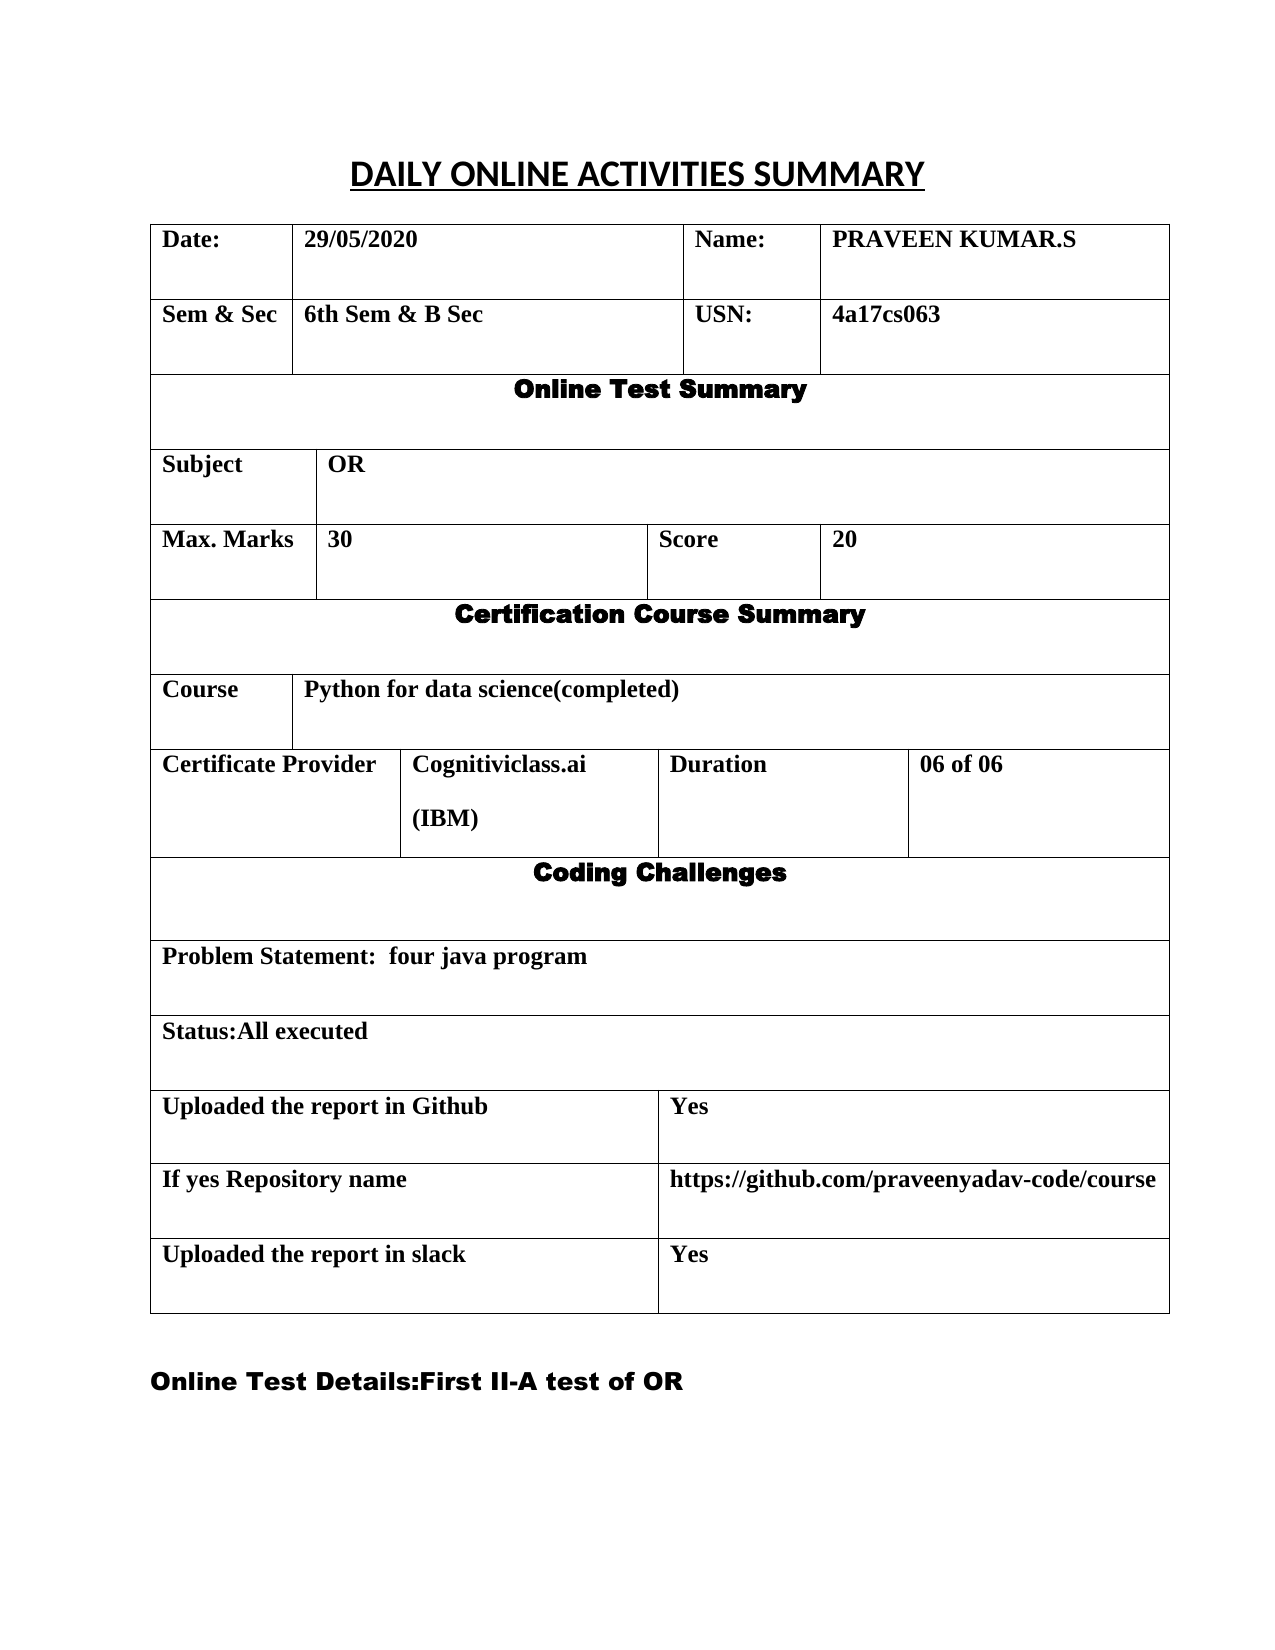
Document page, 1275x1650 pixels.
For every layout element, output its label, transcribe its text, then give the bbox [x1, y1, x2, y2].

table_cell Cognitiviclass.ai (IBM) [401, 750, 658, 857]
table_cell Uploaded the report in Github [151, 1091, 658, 1163]
table_cell 06 of 06 [909, 750, 1169, 857]
table_cell Uploaded the report in slack [151, 1239, 658, 1313]
table_cell Yes [659, 1239, 1169, 1313]
table_cell Max. Marks [151, 525, 316, 598]
table_cell Subject [151, 450, 316, 523]
table_cell USN: [684, 300, 820, 373]
table_header 29/05/2020 [293, 225, 683, 298]
table_header PRAVEEN KUMAR.S [821, 225, 1169, 298]
table_cell If yes Repository name [151, 1164, 658, 1238]
table_cell 30 [317, 525, 647, 598]
table_cell https://github.com/praveenyadav-code/course [659, 1164, 1169, 1238]
table_cell Course [151, 675, 292, 748]
text DAILY ONLINE ACTIVITIES SUMMARY [150, 150, 1125, 196]
table_cell Yes [659, 1091, 1169, 1163]
table_cell Sem & Sec [151, 300, 292, 373]
table_cell OR [317, 450, 1169, 523]
table_cell Python for data science(completed) [293, 675, 1169, 748]
table_cell 4a17cs063 [821, 300, 1169, 373]
table_cell Score [648, 525, 820, 598]
table_cell 6th Sem & B Sec [293, 300, 683, 373]
table_cell Status:All executed [151, 1016, 1169, 1090]
table_cell Certification Course Summary [151, 600, 1169, 673]
table_cell Online Test Summary [151, 375, 1169, 448]
table_header Date: [151, 225, 292, 298]
table_cell Certificate Provider [151, 750, 400, 857]
table_cell 20 [821, 525, 1169, 598]
text Online Test Details:First II-A test of OR [150, 1367, 1125, 1395]
table_cell Problem Statement: four java program [151, 941, 1169, 1015]
table_cell Coding Challenges [151, 858, 1169, 940]
table_header Name: [684, 225, 820, 298]
table_cell Duration [659, 750, 908, 857]
